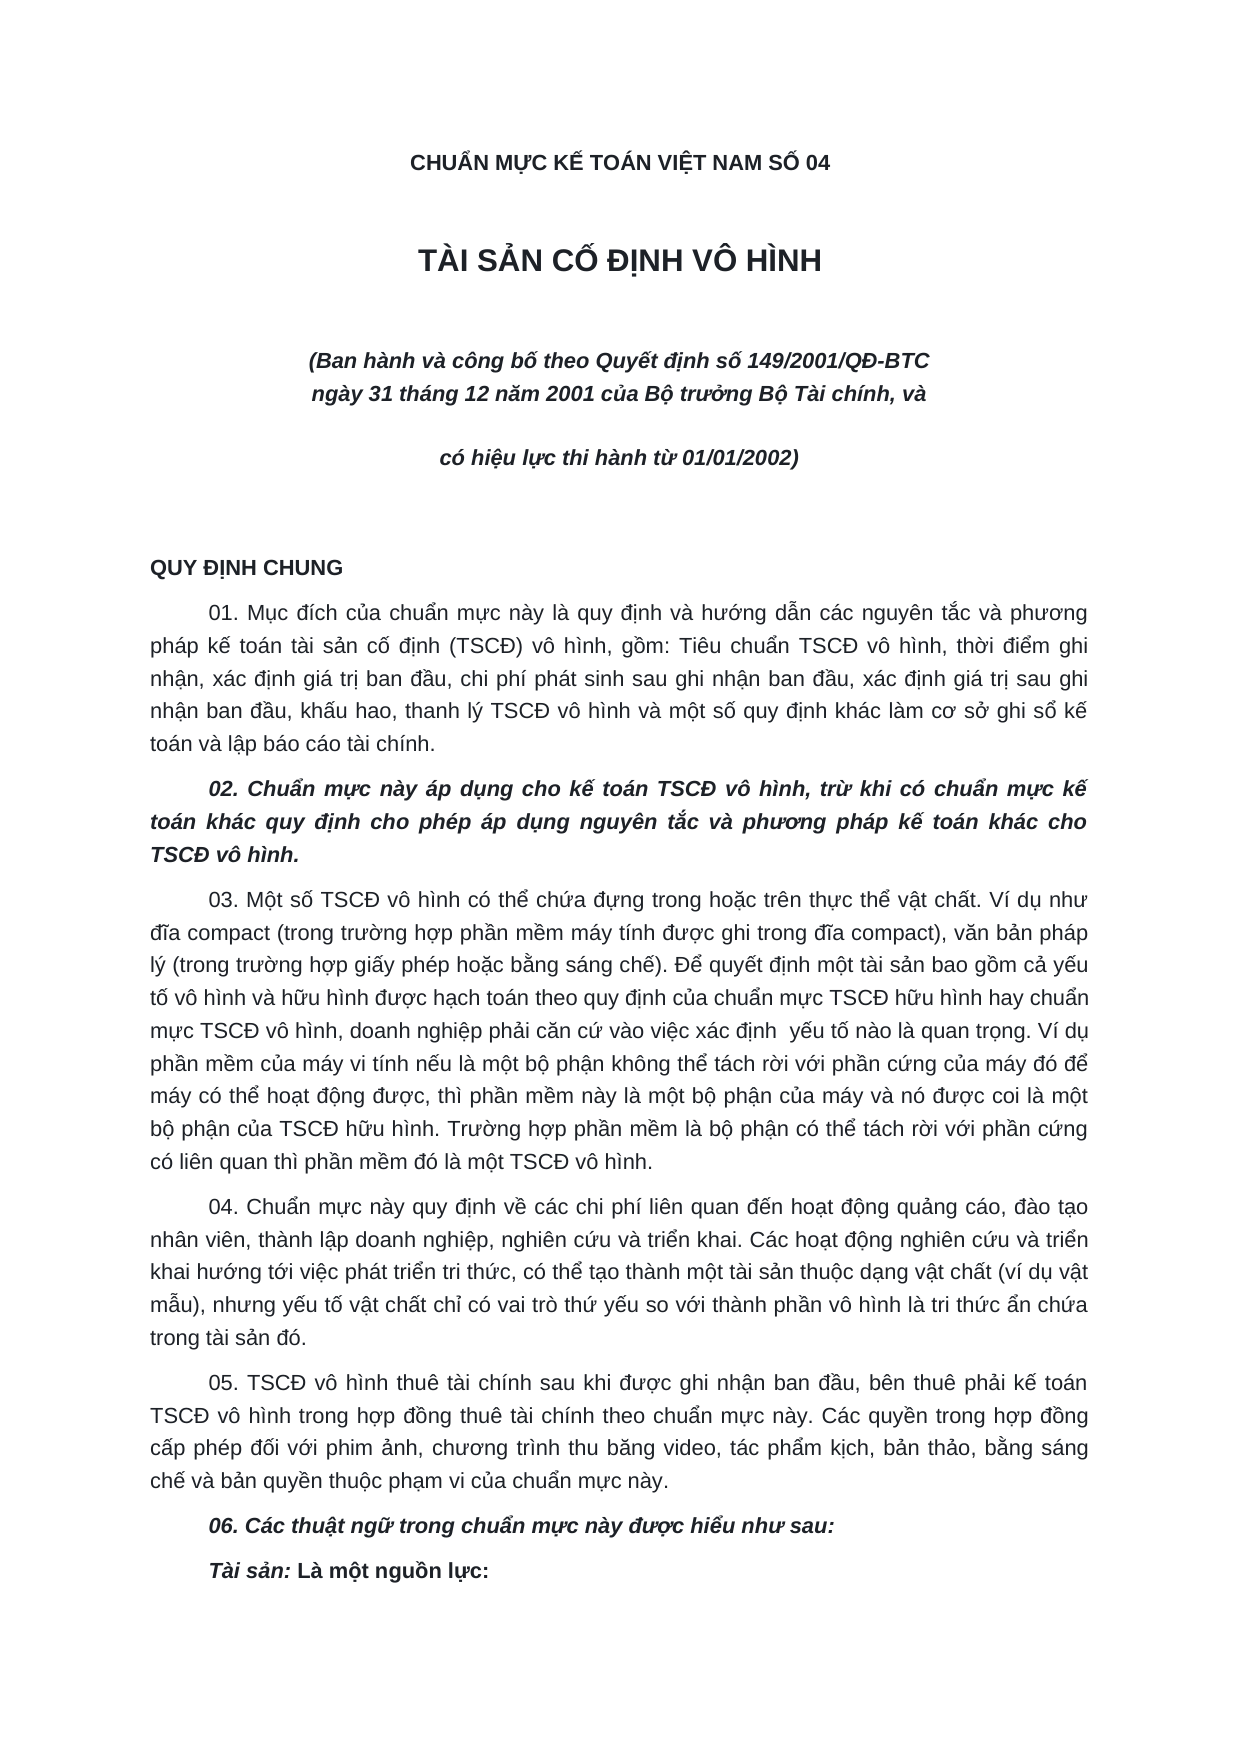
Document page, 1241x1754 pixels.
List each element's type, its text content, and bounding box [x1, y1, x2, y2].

text 04. Chuẩn mực này quy định về các chi phí liên quan đến hoạt động quảng cáo, đào tạo nhân viên, thành lập doanh nghiệp, nghiên cứu và triển khai. Các hoạt động nghiên cứu và triển khai hướng tới việc phát triển tri thức, có thể tạo thành một tài sản thuộc dạng vật chất (ví dụ vật mẫu), nhưng yếu tố vật chất chỉ có vai trò thứ yếu so với thành phần vô hình là tri thức ẩn chứa trong tài sản đó. [150, 1194, 1090, 1350]
text 05. TSCĐ vô hình thuê tài chính sau khi được ghi nhận ban đầu, bên thuê phải kế toán TSCĐ vô hình trong hợp đồng thuê tài chính theo chuẩn mực này. Các quyền trong hợp đồng cấp phép đối với phim ảnh, chương trình thu băng video, tác phẩm kịch, bản thảo, bằng sáng chế và bản quyền thuộc phạm vi của chuẩn mực này. [150, 1370, 1090, 1493]
text có hiệu lực thi hành từ 01/01/2002) [150, 444, 1090, 469]
text (Ban hành và công bố theo Quyết định số 149/2001/QĐ-BTC ngày 31 tháng 12 năm 2001 của Bộ trưởng Bộ Tài chính, và [150, 348, 1090, 406]
text 02. Chuẩn mực này áp dụng cho kế toán TSCĐ vô hình, trừ khi có chuẩn mực kế toán khác quy định cho phép áp dụng nguyên tắc và phương pháp kế toán khác cho TSCĐ vô hình. [150, 776, 1090, 867]
text CHUẨN MỰC KẾ TOÁN VIỆT NAM SỐ 04 [150, 150, 1090, 175]
text 03. Một số TSCĐ vô hình có thể chứa đựng trong hoặc trên thực thể vật chất. Ví dụ như đĩa compact (trong trường hợp phần mềm máy tính được ghi trong đĩa compact), văn bản pháp lý (trong trường hợp giấy phép hoặc bằng sáng chế). Để quyết định một tài sản bao gồm cả yếu tố vô hình và hữu hình được hạch toán theo quy định của chuẩn mực TSCĐ hữu hình hay chuẩn mực TSCĐ vô hình, doanh nghiệp phải căn cứ vào việc xác định yếu tố nào là quan trọng. Ví dụ phần mềm của máy vi tính nếu là một bộ phận không thể tách rời với phần cứng của máy đó để máy có thể hoạt động được, thì phần mềm này là một bộ phận của máy và nó được coi là một bộ phận của TSCĐ hữu hình. Trường hợp phần mềm là bộ phận có thể tách rời với phần cứng có liên quan thì phần mềm đó là một TSCĐ vô hình. [150, 887, 1090, 1174]
text QUY ĐỊNH CHUNG [150, 555, 1090, 580]
text 01. Mục đích của chuẩn mực này là quy định và hướng dẫn các nguyên tắc và phương pháp kế toán tài sản cố định (TSCĐ) vô hình, gồm: Tiêu chuẩn TSCĐ vô hình, thời điểm ghi nhận, xác định giá trị ban đầu, chi phí phát sinh sau ghi nhận ban đầu, xác định giá trị sau ghi nhận ban đầu, khấu hao, thanh lý TSCĐ vô hình và một số quy định khác làm cơ sở ghi sổ kế toán và lập báo cáo tài chính. [150, 600, 1090, 756]
text Tài sản: Là một nguồn lực: [150, 1558, 1090, 1583]
text 06. Các thuật ngữ trong chuẩn mực này được hiểu như sau: [150, 1513, 1090, 1538]
text TÀI SẢN CỐ ĐỊNH VÔ HÌNH [150, 242, 1090, 278]
